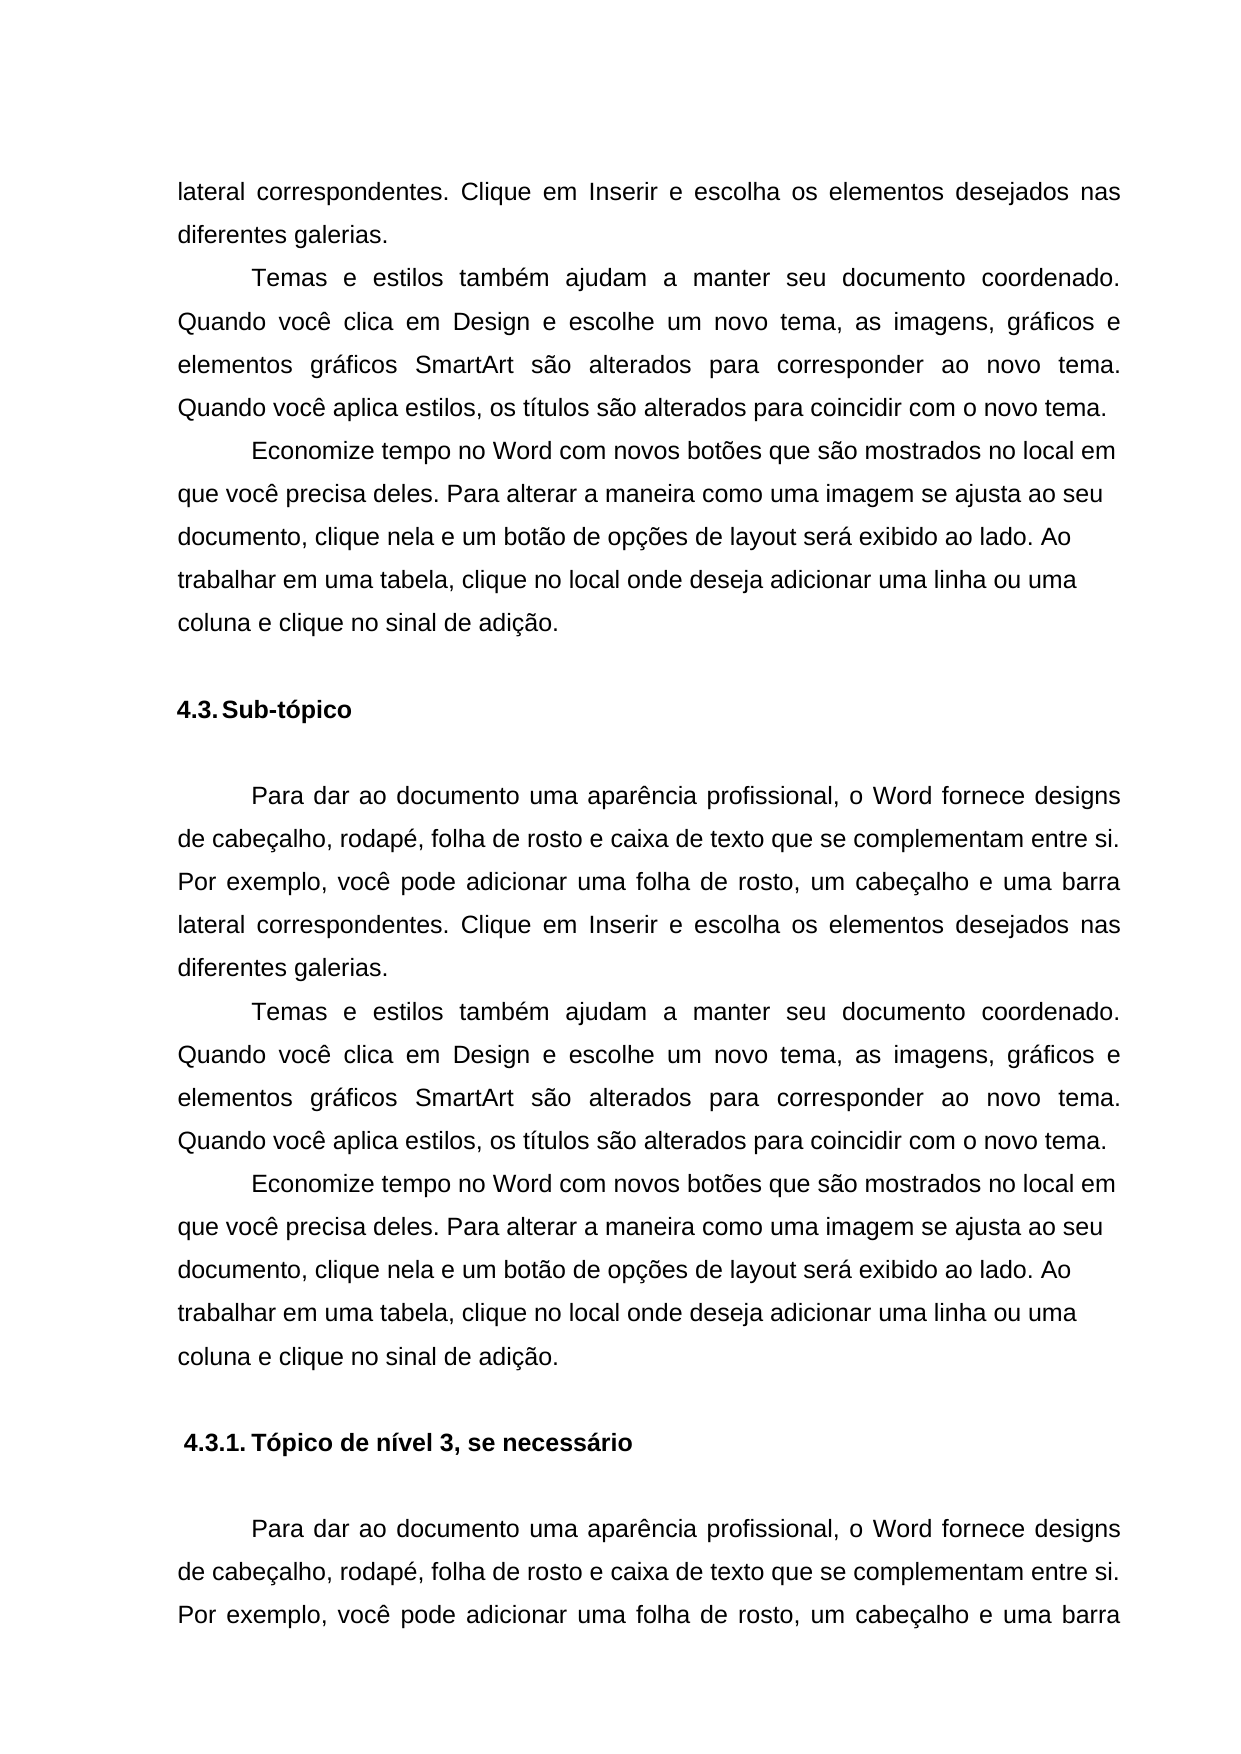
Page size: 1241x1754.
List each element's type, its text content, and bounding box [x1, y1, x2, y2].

subtitle Sub-tópico [177, 695, 1122, 723]
list Tópico de nível 3, se necessário [184, 1428, 1122, 1457]
